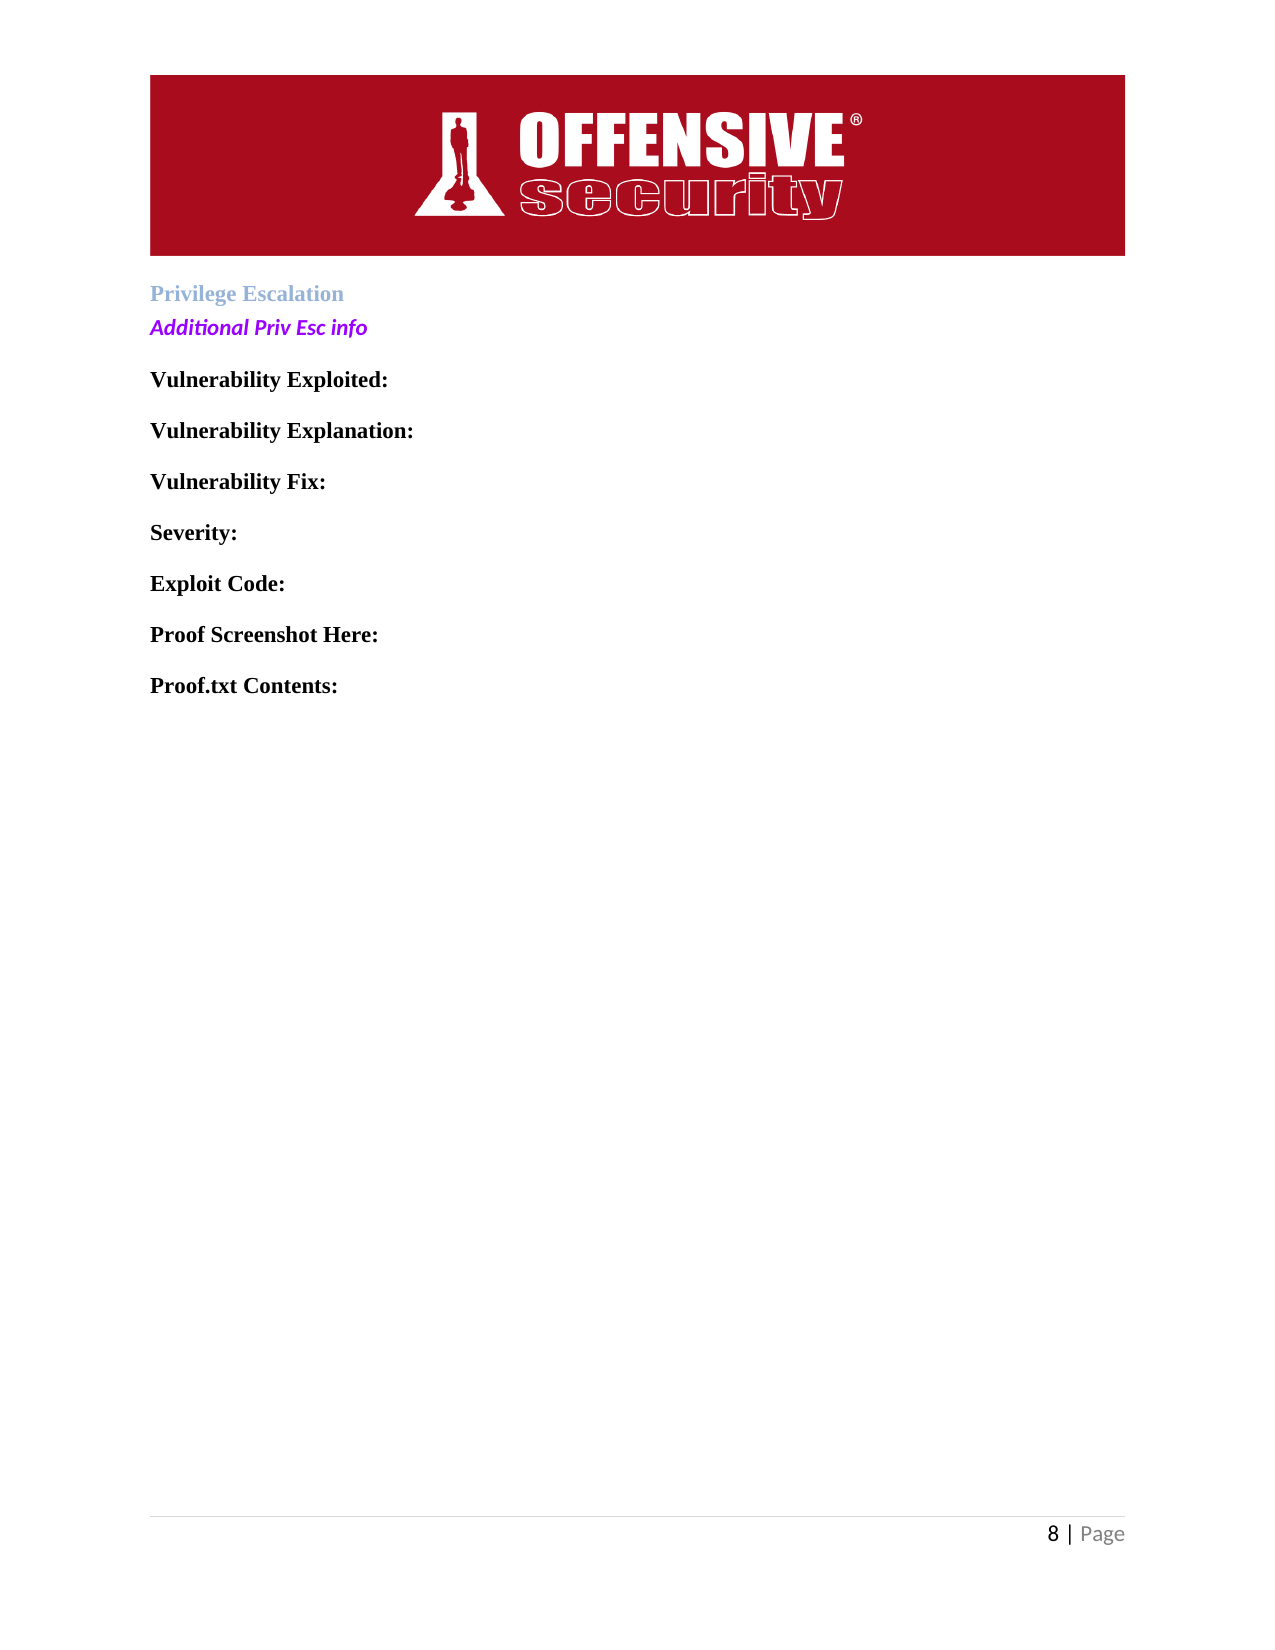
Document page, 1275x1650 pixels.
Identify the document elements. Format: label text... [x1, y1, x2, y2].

text Exploit Code: [150, 570, 1125, 596]
picture [150, 75, 1125, 256]
text Additional Priv Esc info [150, 313, 1125, 341]
text Proof Screenshot Here: [150, 621, 1125, 647]
text Vulnerability Exploited: [150, 366, 1125, 392]
text Vulnerability Fix: [150, 468, 1125, 494]
text Vulnerability Explanation: [150, 417, 1125, 443]
subtitle Privilege Escalation [150, 280, 1125, 306]
text Severity: [150, 519, 1125, 545]
text Proof.txt Contents: [150, 672, 1125, 698]
